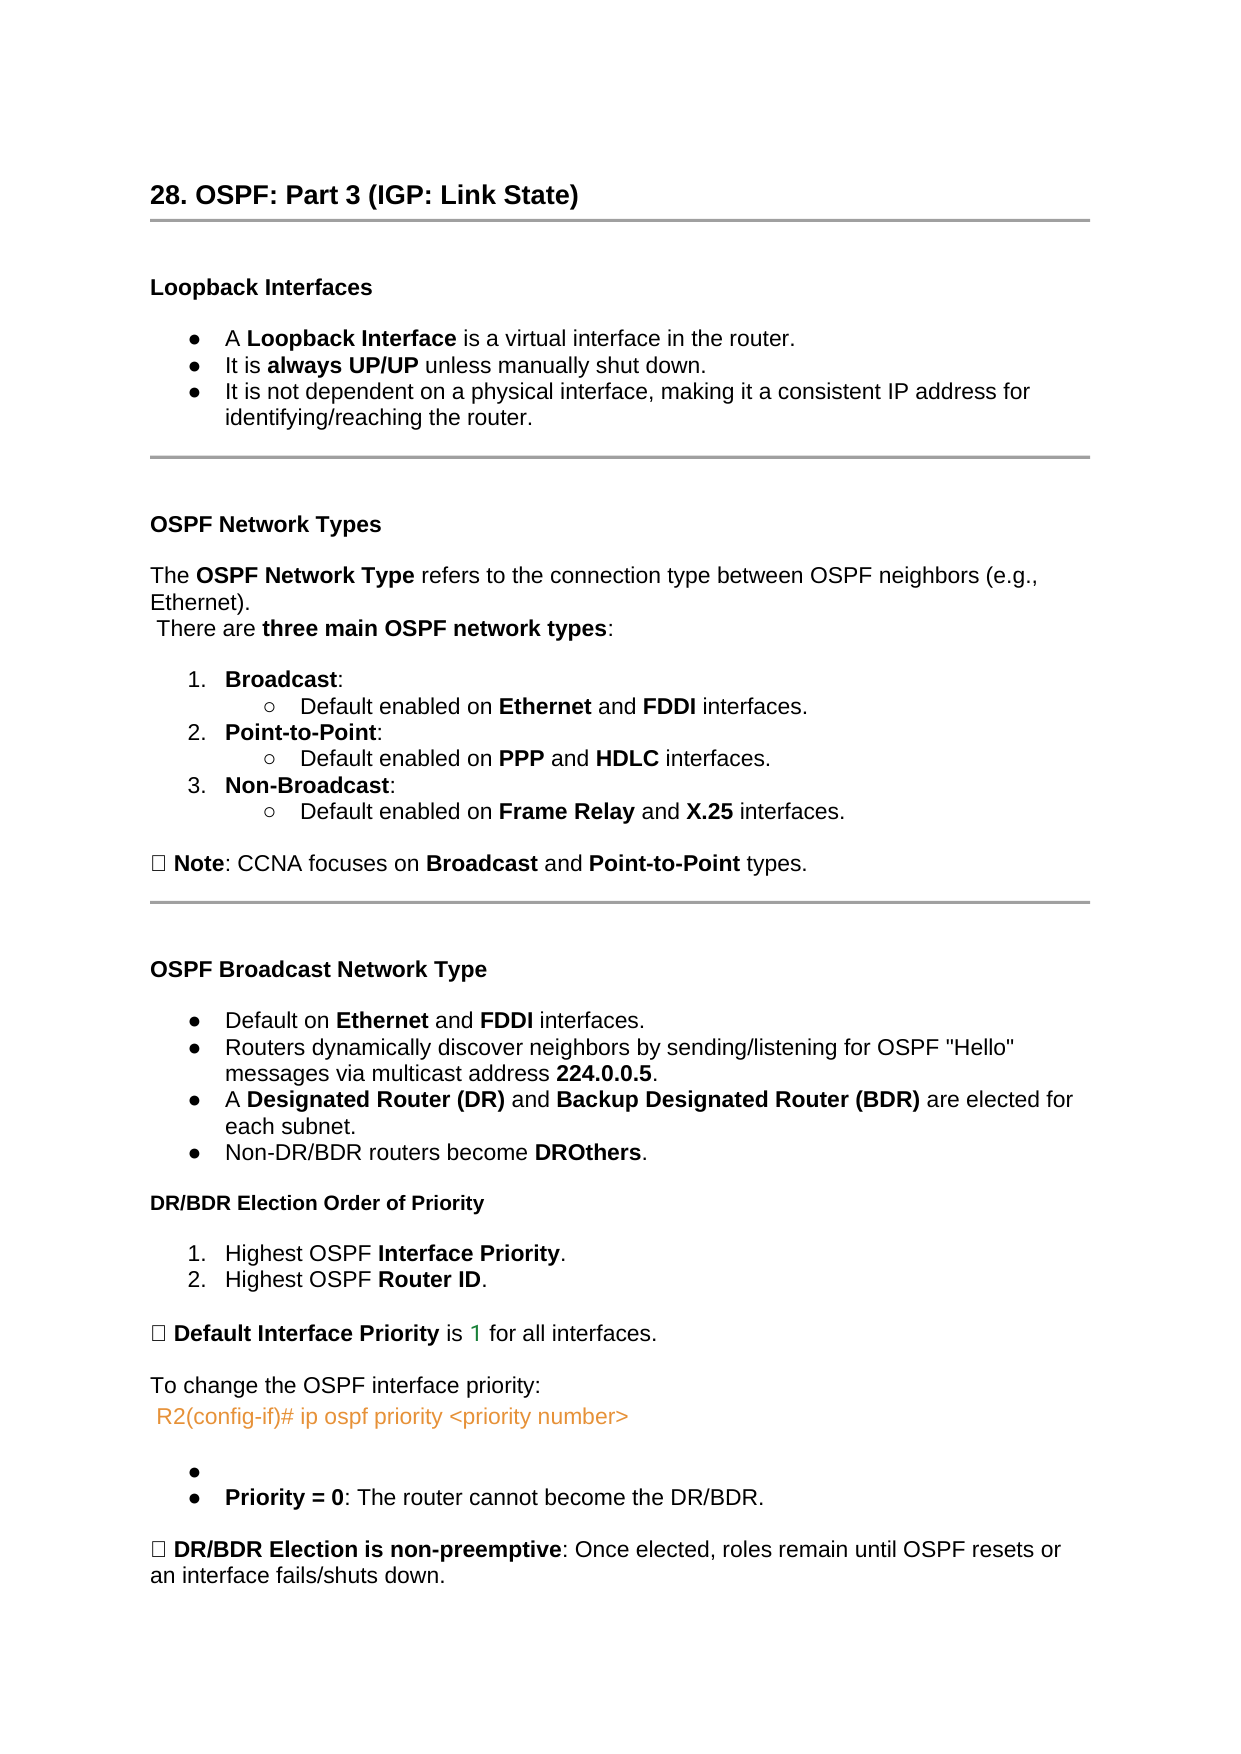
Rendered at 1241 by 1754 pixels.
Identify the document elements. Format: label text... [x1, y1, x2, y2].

subtitle OSPF Network Types [150, 511, 1090, 537]
list Broadcast: [187, 666, 1090, 693]
text 💡 DR/BDR Election is non-preemptive: Once elected, roles remain until OSPF resets or an interface fails/shuts down. [150, 1536, 1090, 1588]
subtitle 28. OSPF: Part 3 (IGP: Link State) [150, 179, 1090, 210]
list It is not dependent on a physical interface, making it a consistent IP address for identifying/reaching the router. [187, 378, 1090, 431]
subtitle Loopback Interfaces [150, 274, 1090, 300]
text 💡 Default Interface Priority is 1 for all interfaces. [150, 1317, 1090, 1347]
list Routers dynamically discover neighbors by sending/listening for OSPF "Hello" messages via multicast address 224.0.0.5. [187, 1034, 1090, 1086]
subtitle DR/BDR Election Order of Priority [150, 1191, 1090, 1214]
list Highest OSPF Router ID. [187, 1266, 1090, 1292]
list A Loopback Interface is a virtual interface in the router. [187, 325, 1090, 352]
list It is always UP/UP unless manually shut down. [187, 352, 1090, 378]
list A Designated Router (DR) and Backup Designated Router (BDR) are elected for each subnet. [187, 1086, 1090, 1139]
list Point-to-Point: [187, 719, 1090, 745]
list Default enabled on Ethernet and FDDI interfaces. [262, 693, 1090, 719]
list Default enabled on Frame Relay and X.25 interfaces. [262, 798, 1090, 824]
list Non-DR/BDR routers become DROthers. [187, 1139, 1090, 1166]
text To change the OSPF interface priority: R2(config-if)# ip ospf priority <priority number> [150, 1372, 1090, 1429]
subtitle OSPF Broadcast Network Type [150, 956, 1090, 982]
list Non-Broadcast: [187, 772, 1090, 798]
text The OSPF Network Type refers to the connection type between OSPF neighbors (e.g., Ethernet). There are three main OSPF network types: [150, 562, 1090, 641]
list Default on Ethernet and FDDI interfaces. [187, 1007, 1090, 1034]
list Default enabled on PPP and HDLC interfaces. [262, 745, 1090, 772]
list Priority = 0: The router cannot become the DR/BDR. [187, 1484, 1090, 1511]
text 💡 Note: CCNA focuses on Broadcast and Point-to-Point types. [150, 849, 1090, 876]
list Highest OSPF Interface Priority. [187, 1239, 1090, 1266]
